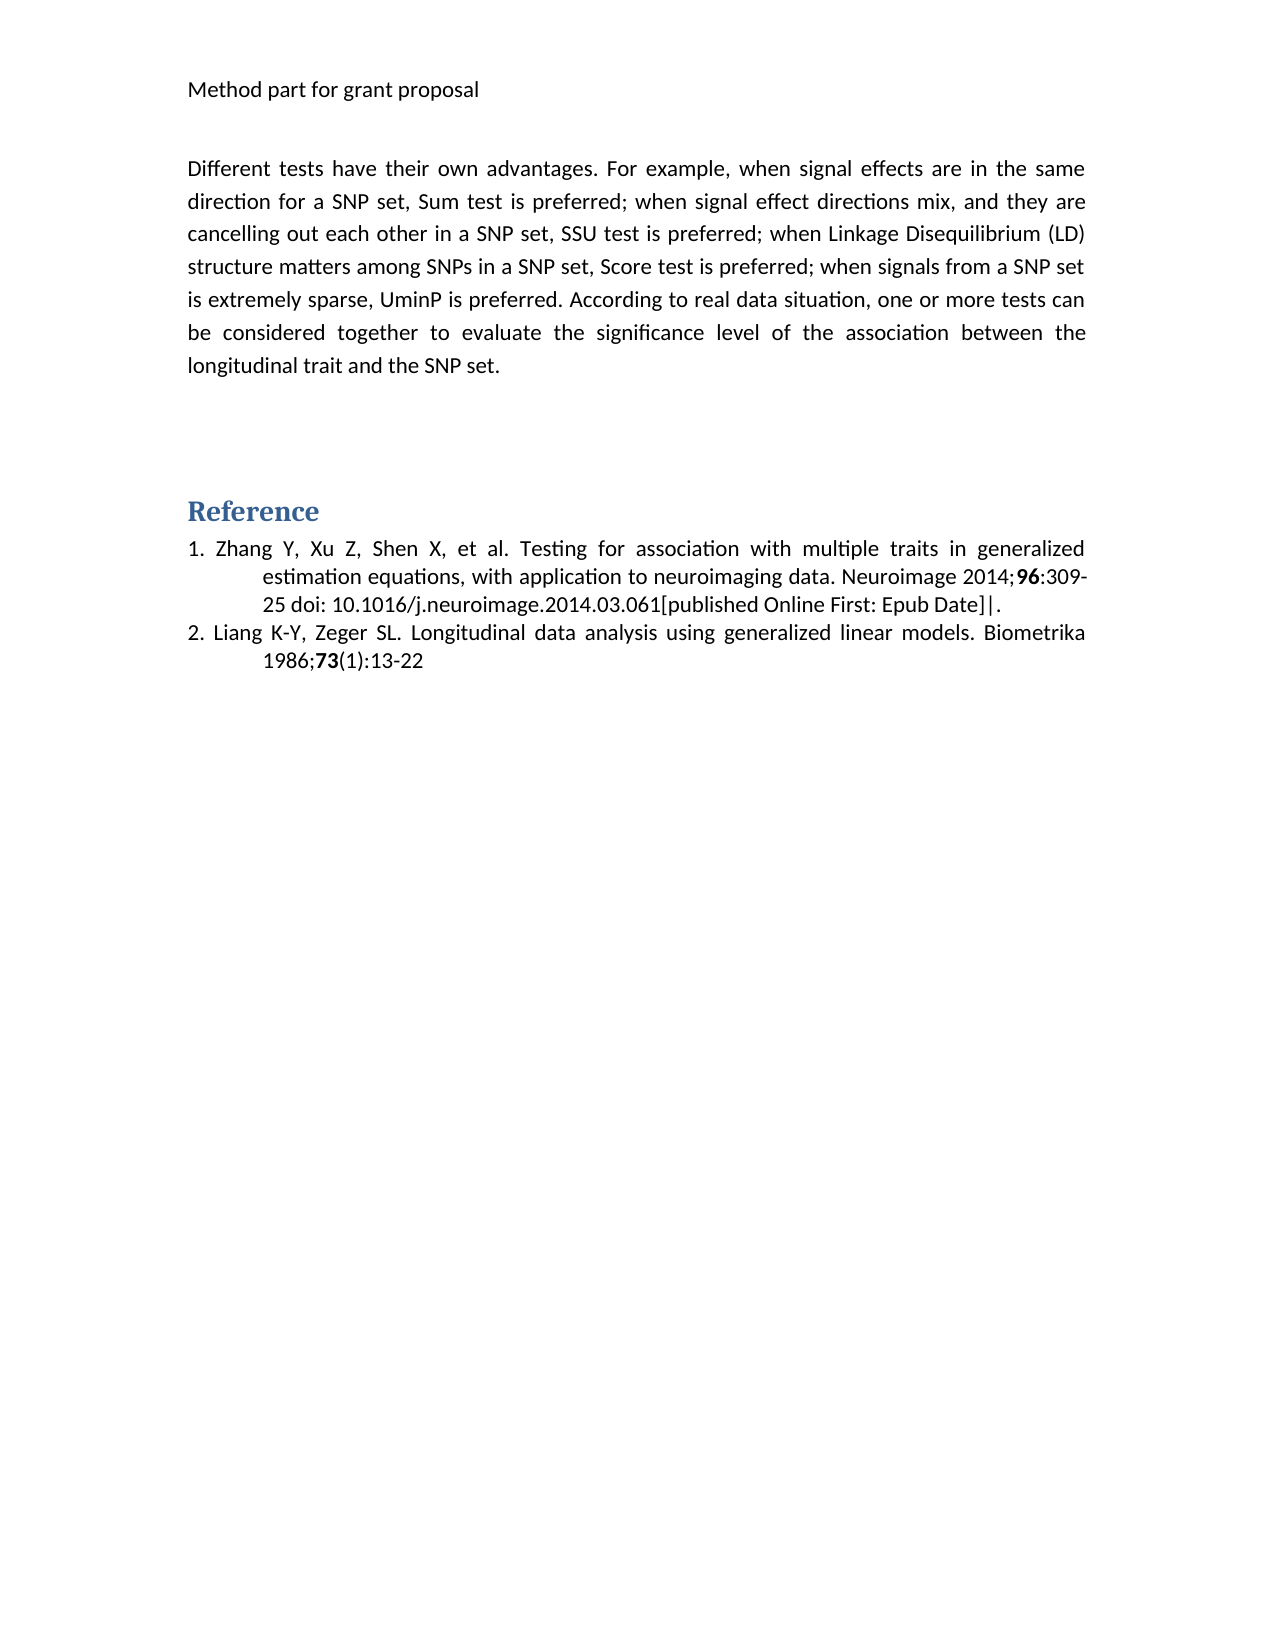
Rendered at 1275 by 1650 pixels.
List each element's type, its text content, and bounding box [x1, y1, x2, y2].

text 1. Zhang Y, Xu Z, Shen X, et al. Testing for association with multiple traits in generalized estimation equations, with application to neuroimaging data. Neuroimage 2014;96:309-25 doi: 10.1016/j.neuroimage.2014.03.061[published Online First: Epub Date]|. [187, 534, 1087, 618]
subtitle Reference [187, 495, 1087, 529]
text 2. Liang K-Y, Zeger SL. Longitudinal data analysis using generalized linear models. Biometrika 1986;73(1):13-22 [187, 618, 1087, 674]
list Different tests have their own advantages. For example, when signal effects are in the same direction for a SNP set, Sum test is preferred; when signal effect directions mix, and they are cancelling out each other in a SNP set, SSU test is preferred; when Linkage Disequilibrium (LD) structure matters among SNPs in a SNP set, Score test is preferred; when signals from a SNP set is extremely sparse, UminP is preferred. According to real data situation, one or more tests can be considered together to evaluate the significance level of the association between the longitudinal trait and the SNP set. [187, 150, 1087, 380]
